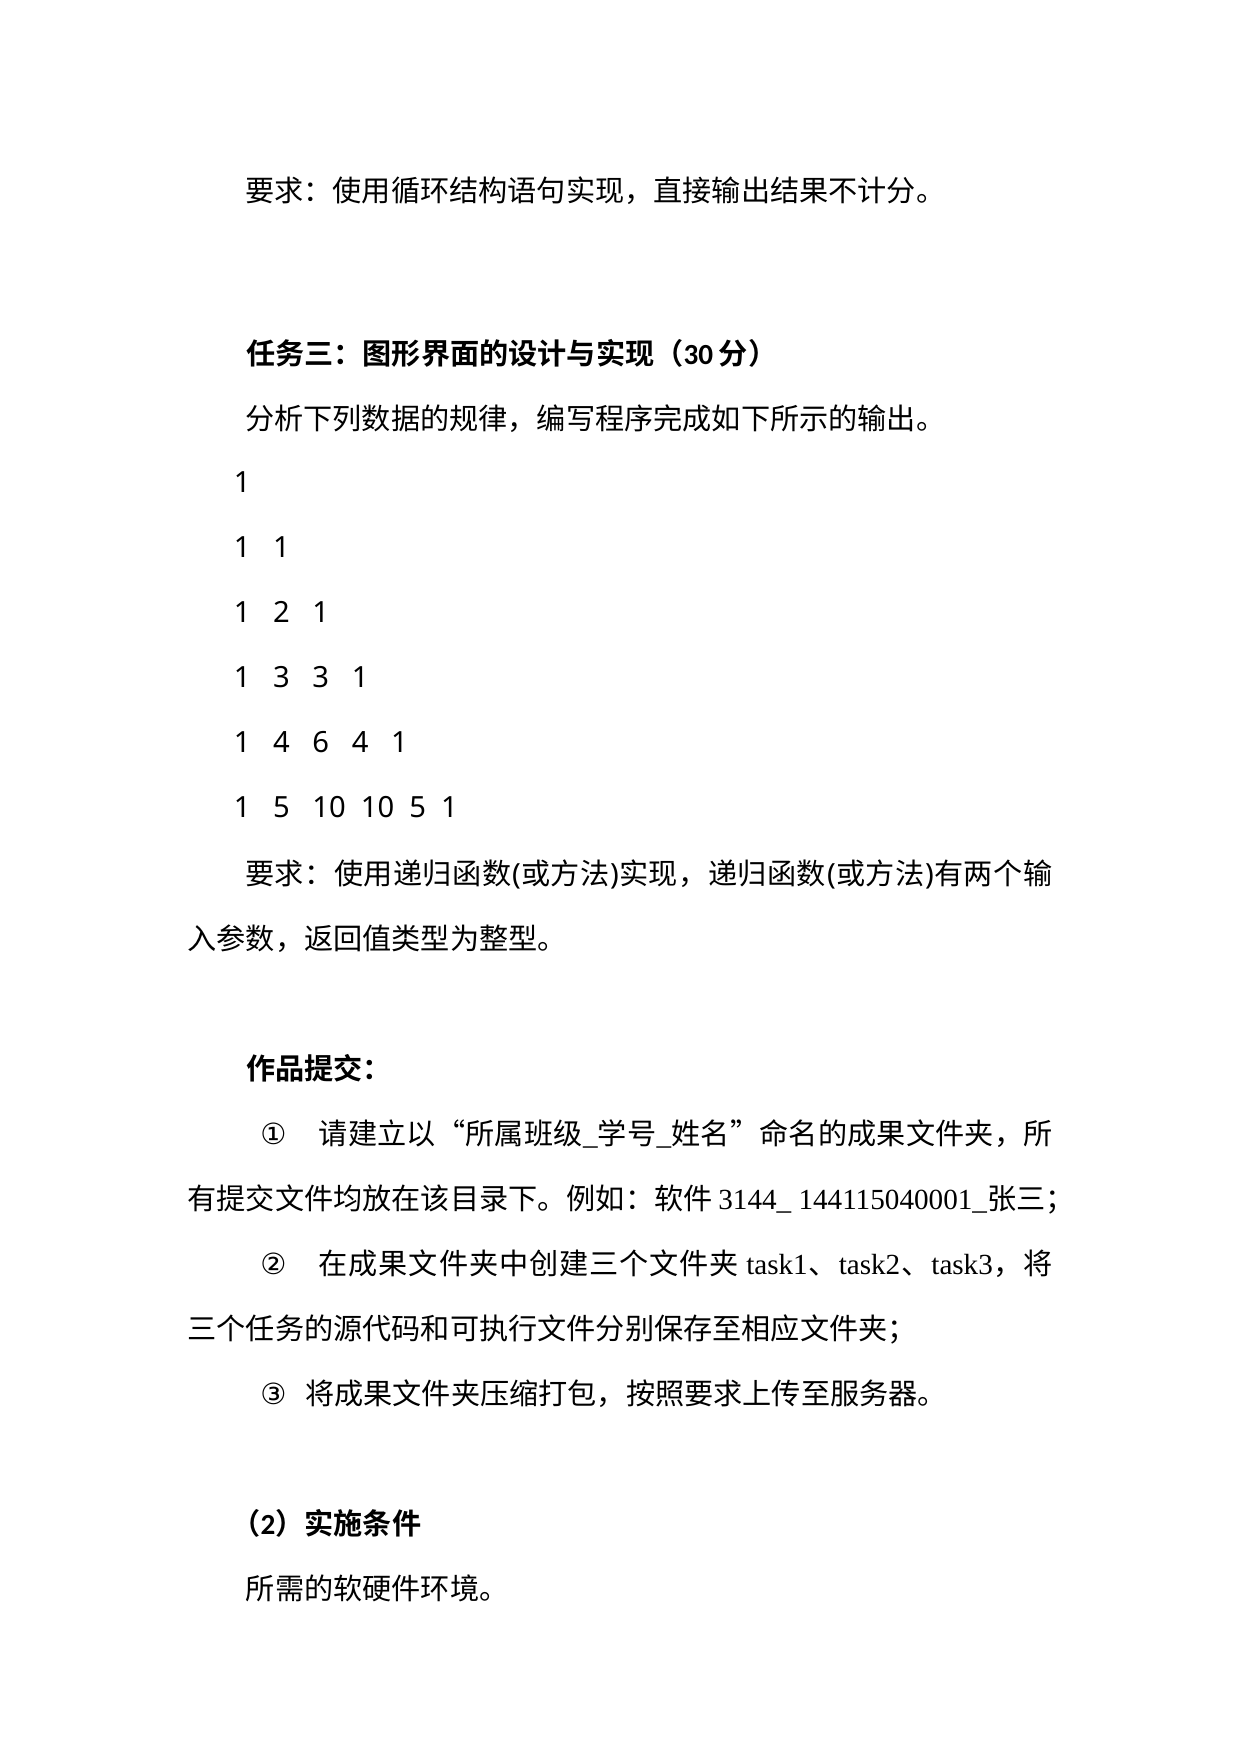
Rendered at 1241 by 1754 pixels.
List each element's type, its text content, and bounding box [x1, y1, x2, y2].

text （2）实施条件 [187, 1489, 1053, 1554]
text 所需的软硬件环境。 [231, 1554, 1053, 1619]
text 任务三：图形界面的设计与实现（30分） [187, 319, 1053, 384]
list 将成果文件夹压缩打包，按照要求上传至服务器。 [260, 1359, 1053, 1424]
list 请建立以“所属班级_学号_姓名”命名的成果文件夹，所有提交文件均放在该目录下。例如：软件3144_ 144115040001_张三； [187, 1099, 1053, 1229]
text 作品提交： [187, 1034, 1053, 1099]
text 分析下列数据的规律，编写程序完成如下所示的输出。 [187, 384, 1053, 449]
text 要求：使用递归函数(或方法)实现，递归函数(或方法)有两个输入参数，返回值类型为整型。 [187, 839, 1053, 969]
list 在成果文件夹中创建三个文件夹task1、task2、task3，将三个任务的源代码和可执行文件分别保存至相应文件夹； [187, 1229, 1053, 1359]
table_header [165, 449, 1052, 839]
text 要求：使用循环结构语句实现，直接输出结果不计分。 [187, 157, 1053, 222]
